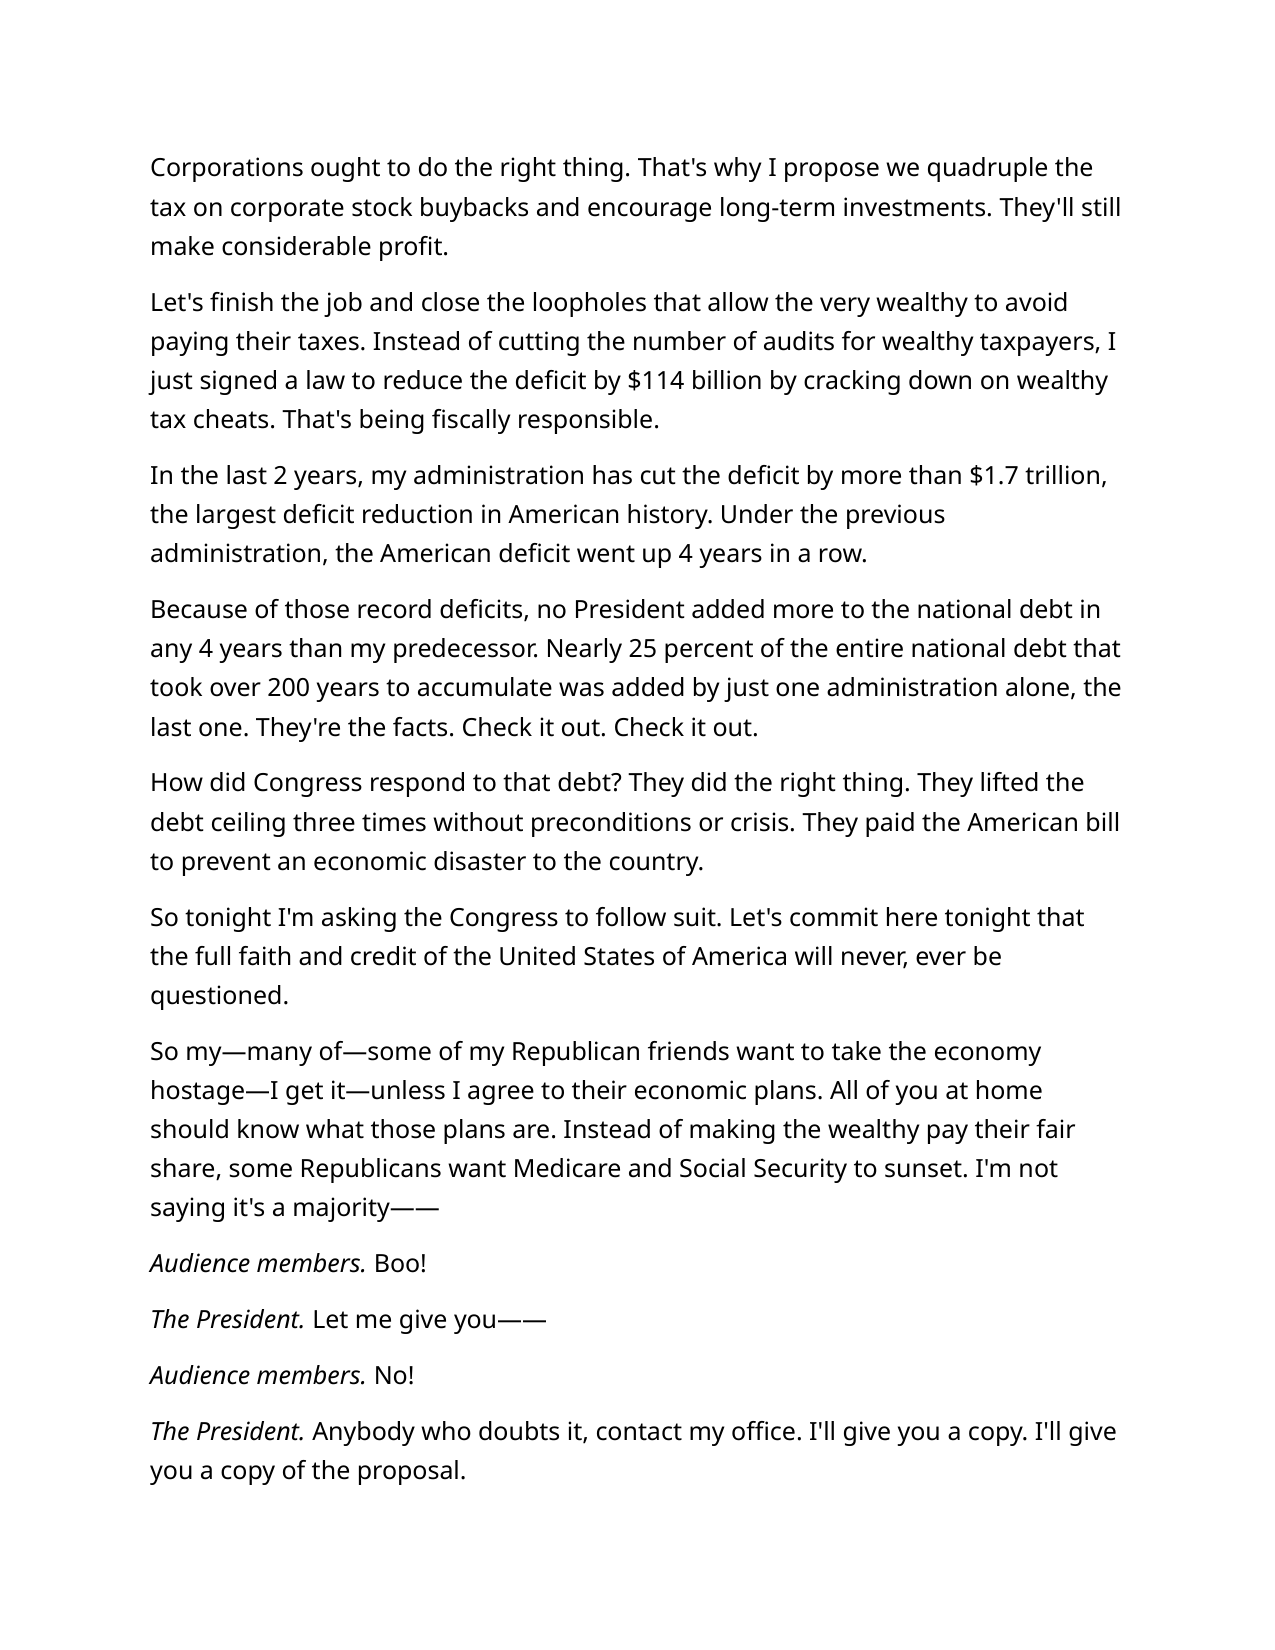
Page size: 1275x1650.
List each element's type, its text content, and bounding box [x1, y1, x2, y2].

text So my—many of—some of my Republican friends want to take the economy hostage—I get it—unless I agree to their economic plans. All of you at home should know what those plans are. Instead of making the wealthy pay their fair share, some Republicans want Medicare and Social Security to sunset. I'm not saying it's a majority—— [150, 1033, 1125, 1224]
text Audience members. No! [150, 1357, 1125, 1392]
text The President. Let me give you—— [150, 1302, 1125, 1336]
text Corporations ought to do the right thing. That's why I propose we quadruple the tax on corporate stock buybacks and encourage long-term investments. They'll still make considerable profit. [150, 150, 1125, 262]
text In the last 2 years, my administration has cut the deficit by more than $1.7 trillion, the largest deficit reduction in American history. Under the previous administration, the American deficit went up 4 years in a row. [150, 457, 1125, 570]
text Because of those record deficits, no President added more to the national debt in any 4 years than my predecessor. Nearly 25 percent of the entire national debt that took over 200 years to accumulate was added by just one administration alone, the last one. They're the facts. Check it out. Check it out. [150, 592, 1125, 743]
text So tonight I'm asking the Congress to follow suit. Let's commit here tonight that the full faith and credit of the United States of America will never, ever be questioned. [150, 899, 1125, 1012]
text The President. Anybody who doubts it, contact my office. I'll give you a copy. I'll give you a copy of the proposal. [150, 1413, 1125, 1487]
text Audience members. Boo! [150, 1246, 1125, 1280]
text How did Congress respond to that debt? They did the right thing. They lifted the debt ceiling three times without preconditions or crisis. They paid the American bill to prevent an economic disaster to the country. [150, 765, 1125, 877]
text Let's finish the job and close the loopholes that allow the very wealthy to avoid paying their taxes. Instead of cutting the number of audits for wealthy taxpayers, I just signed a law to reduce the deficit by $114 billion by cracking down on wealthy tax cheats. That's being fiscally responsible. [150, 284, 1125, 436]
